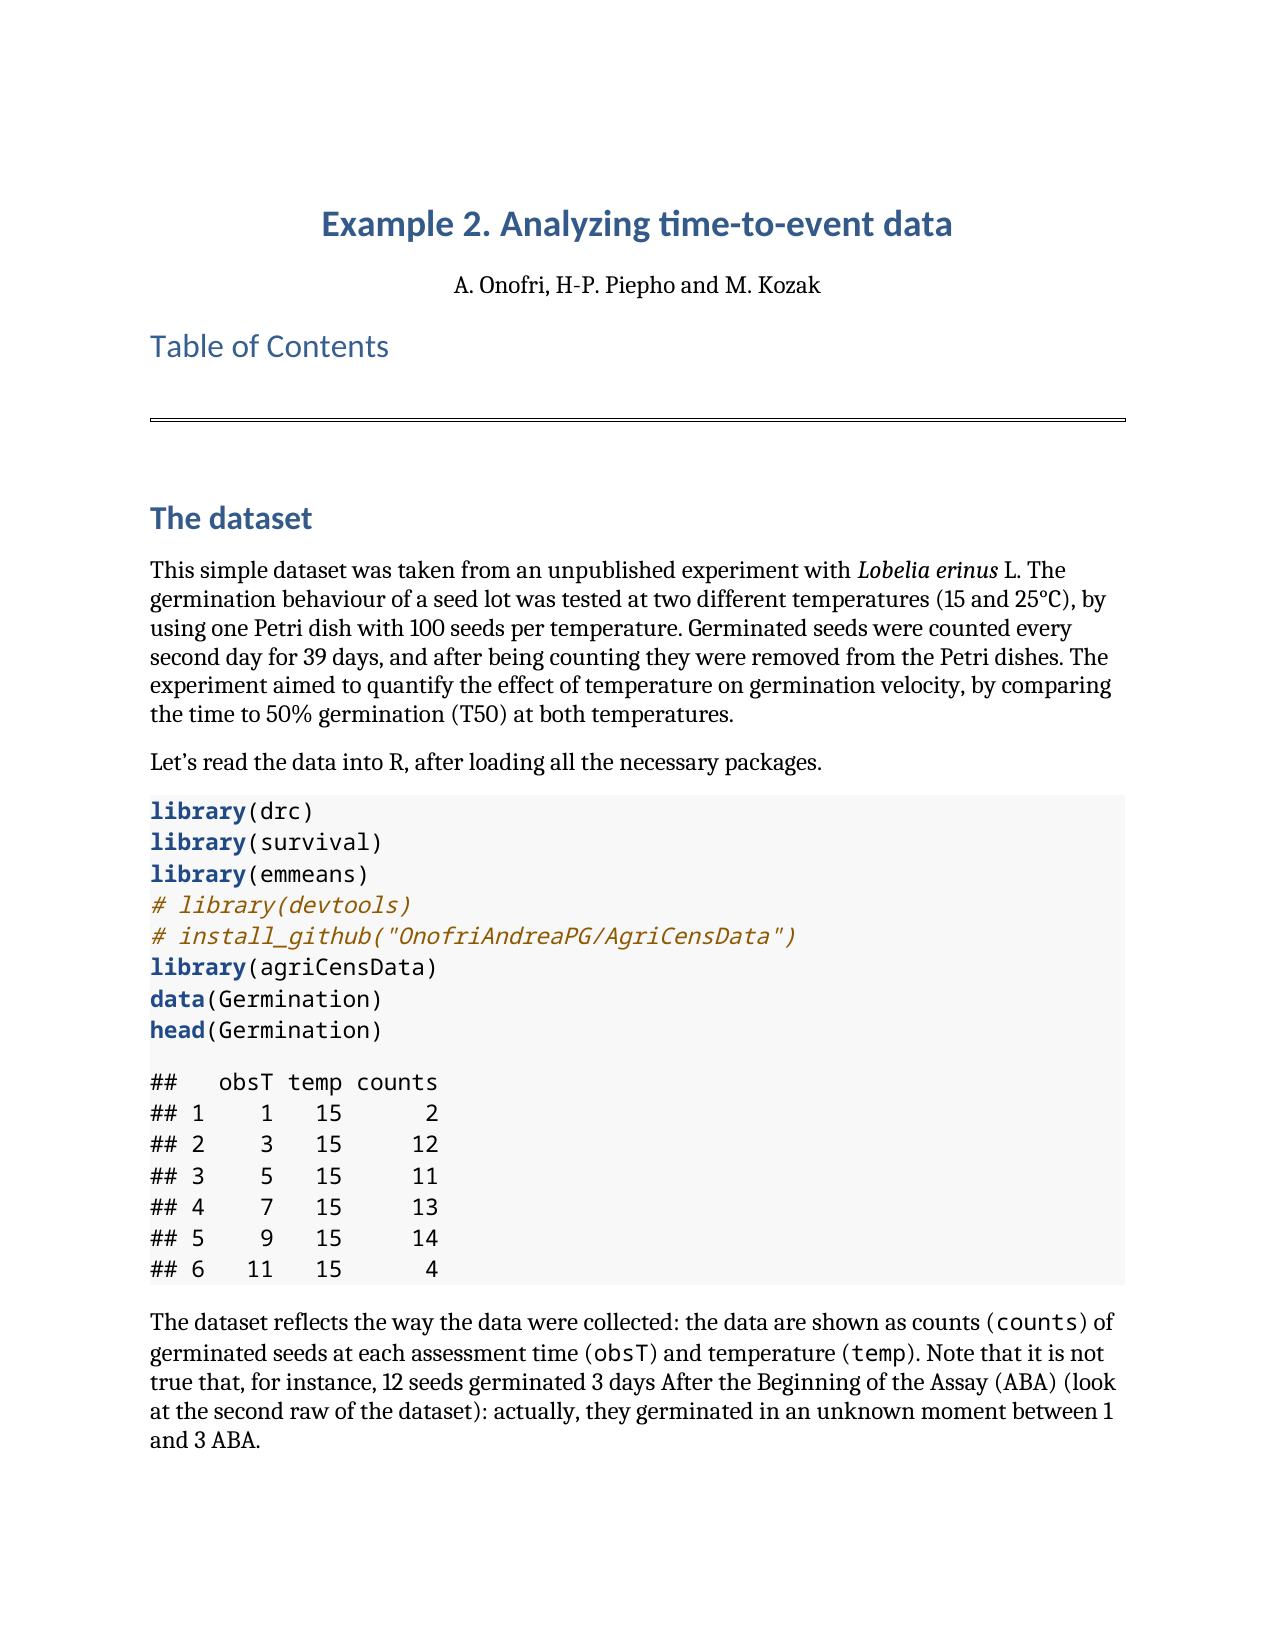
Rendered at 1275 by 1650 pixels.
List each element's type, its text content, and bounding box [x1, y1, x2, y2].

text This simple dataset was taken from an unpublished experiment with Lobelia erinus L. The germination behaviour of a seed lot was tested at two different temperatures (15 and 25°C), by using one Petri dish with 100 seeds per temperature. Germinated seeds were counted every second day for 39 days, and after being counting they were removed from the Petri dishes. The experiment aimed to quantify the effect of temperature on germination velocity, by comparing the time to 50% germination (T50) at both temperatures. [150, 556, 1125, 729]
text Let’s read the data into R, after loading all the necessary packages. [150, 748, 1125, 776]
text library(drc) library(survival) library(emmeans) # library(devtools) # install_github("OnofriAndreaPG/AgriCensData") library(agriCensData) data(Germination) head(Germination) [315, 795, 1125, 1045]
title Example 2. Analyzing time-to-event data [150, 200, 1125, 246]
text The dataset reflects the way the data were collected: the data are shown as counts (counts) of germinated seeds at each assessment time (obsT) and temperature (temp). Note that it is not true that, for instance, 12 seeds germinated 3 days After the Beginning of the Assay (ABA) (look at the second raw of the dataset): actually, they germinated in an unknown moment between 1 and 3 ABA. [150, 1306, 1125, 1454]
text A. Onofri, H-P. Piepho and M. Kozak [150, 271, 1125, 299]
text ## obsT temp counts ## 1 1 15 2 ## 2 3 15 12 ## 3 5 15 11 ## 4 7 15 13 ## 5 9 15 14 ## 6 11 15 4 [150, 1066, 1125, 1285]
subtitle The dataset [150, 497, 1125, 538]
